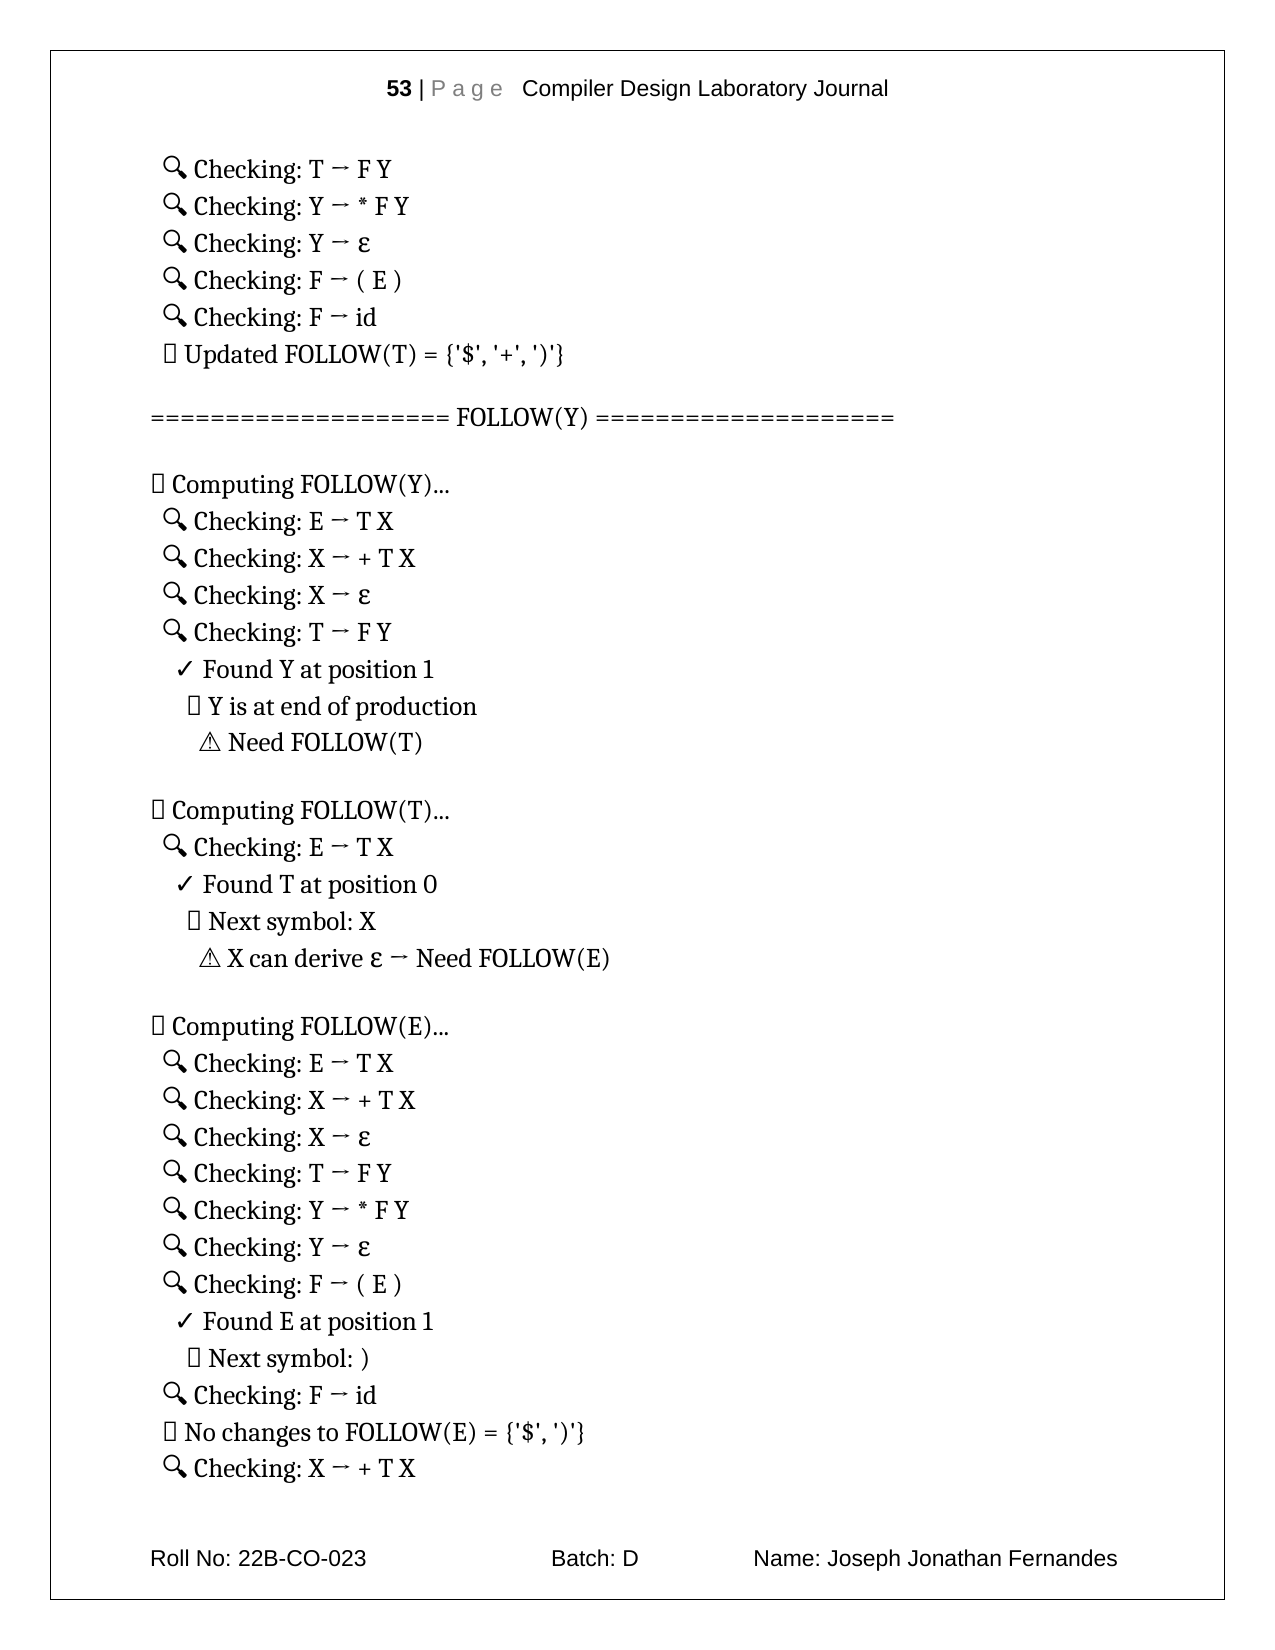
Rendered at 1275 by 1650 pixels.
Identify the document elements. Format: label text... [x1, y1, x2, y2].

text 🔍 Checking: X → + T X [150, 1080, 1125, 1117]
text 🔍 Checking: E → T X [150, 1043, 1125, 1080]
text 🔍 Checking: X → + T X [150, 538, 1125, 575]
text 🔍 Checking: Y → * F Y [150, 187, 1125, 224]
text 🔍 Checking: F → ( E ) [150, 261, 1125, 297]
text 🔍 Checking: Y → * F Y [150, 1191, 1125, 1228]
text 🔍 Checking: F → id [150, 1375, 1125, 1412]
text 🔄 Computing FOLLOW(T)... [150, 791, 1125, 828]
text 🔍 Checking: T → F Y [150, 1154, 1125, 1191]
text 🔍 Checking: T → F Y [150, 612, 1125, 649]
text ✅ No changes to FOLLOW(E) = {'$', ')'} [150, 1412, 1125, 1449]
text 🔍 Checking: E → T X [150, 502, 1125, 538]
text 🔍 Checking: Y → ε [150, 1228, 1125, 1264]
text 📍 Next symbol: X [150, 901, 1125, 938]
text 🔄 Computing FOLLOW(Y)... [150, 465, 1125, 502]
text ⚠ X can derive ε → Need FOLLOW(E) [150, 938, 1125, 975]
text 📍 Next symbol: ) [150, 1338, 1125, 1375]
text 🔍 Checking: X → + T X [150, 1449, 1125, 1486]
text 🔍 Checking: F → id [150, 297, 1125, 334]
text 🔍 Checking: Y → ε [150, 224, 1125, 261]
text ✓ Found E at position 1 [150, 1301, 1125, 1338]
text ✓ Found Y at position 1 [150, 649, 1125, 686]
text ⚠ Need FOLLOW(T) [150, 723, 1125, 760]
text 🔍 Checking: E → T X [150, 828, 1125, 864]
text ✅ Updated FOLLOW(T) = {'$', '+', ')'} [150, 334, 1125, 371]
text 🔍 Checking: F → ( E ) [150, 1264, 1125, 1301]
text ✓ Found T at position 0 [150, 864, 1125, 901]
text 🔍 Checking: T → F Y [150, 150, 1125, 187]
text ==================== FOLLOW(Y) ==================== [150, 402, 1125, 433]
text 🔍 Checking: X → ε [150, 575, 1125, 612]
text 📍 Y is at end of production [150, 686, 1125, 723]
text 🔄 Computing FOLLOW(E)... [150, 1006, 1125, 1043]
text 🔍 Checking: X → ε [150, 1117, 1125, 1154]
